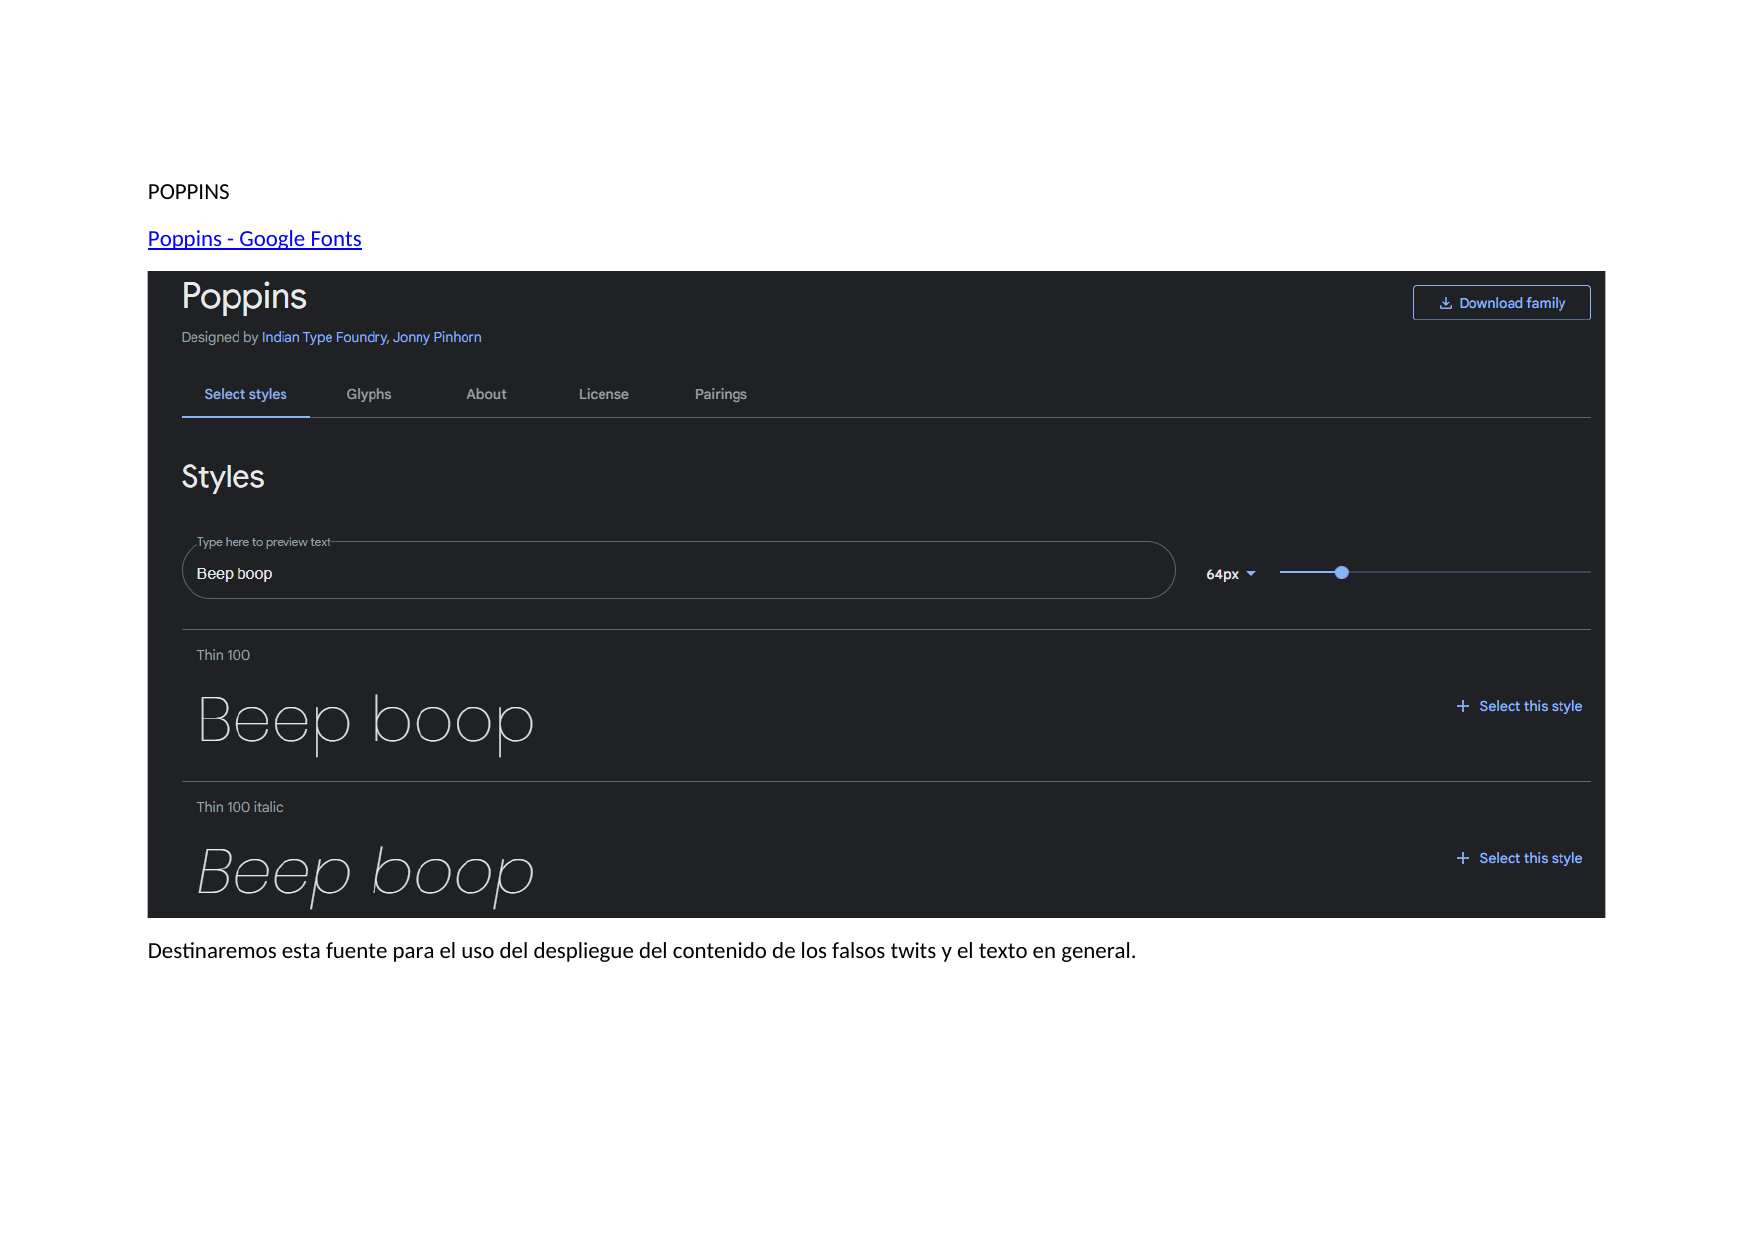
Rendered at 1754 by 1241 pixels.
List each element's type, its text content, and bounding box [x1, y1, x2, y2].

text Poppins - Google Fonts [148, 224, 1606, 252]
picture [147, 271, 1606, 918]
text POPPINS [148, 177, 1606, 205]
text Destinaremos esta fuente para el uso del despliegue del contenido de los falsos twits y el texto en general. [148, 937, 1606, 965]
